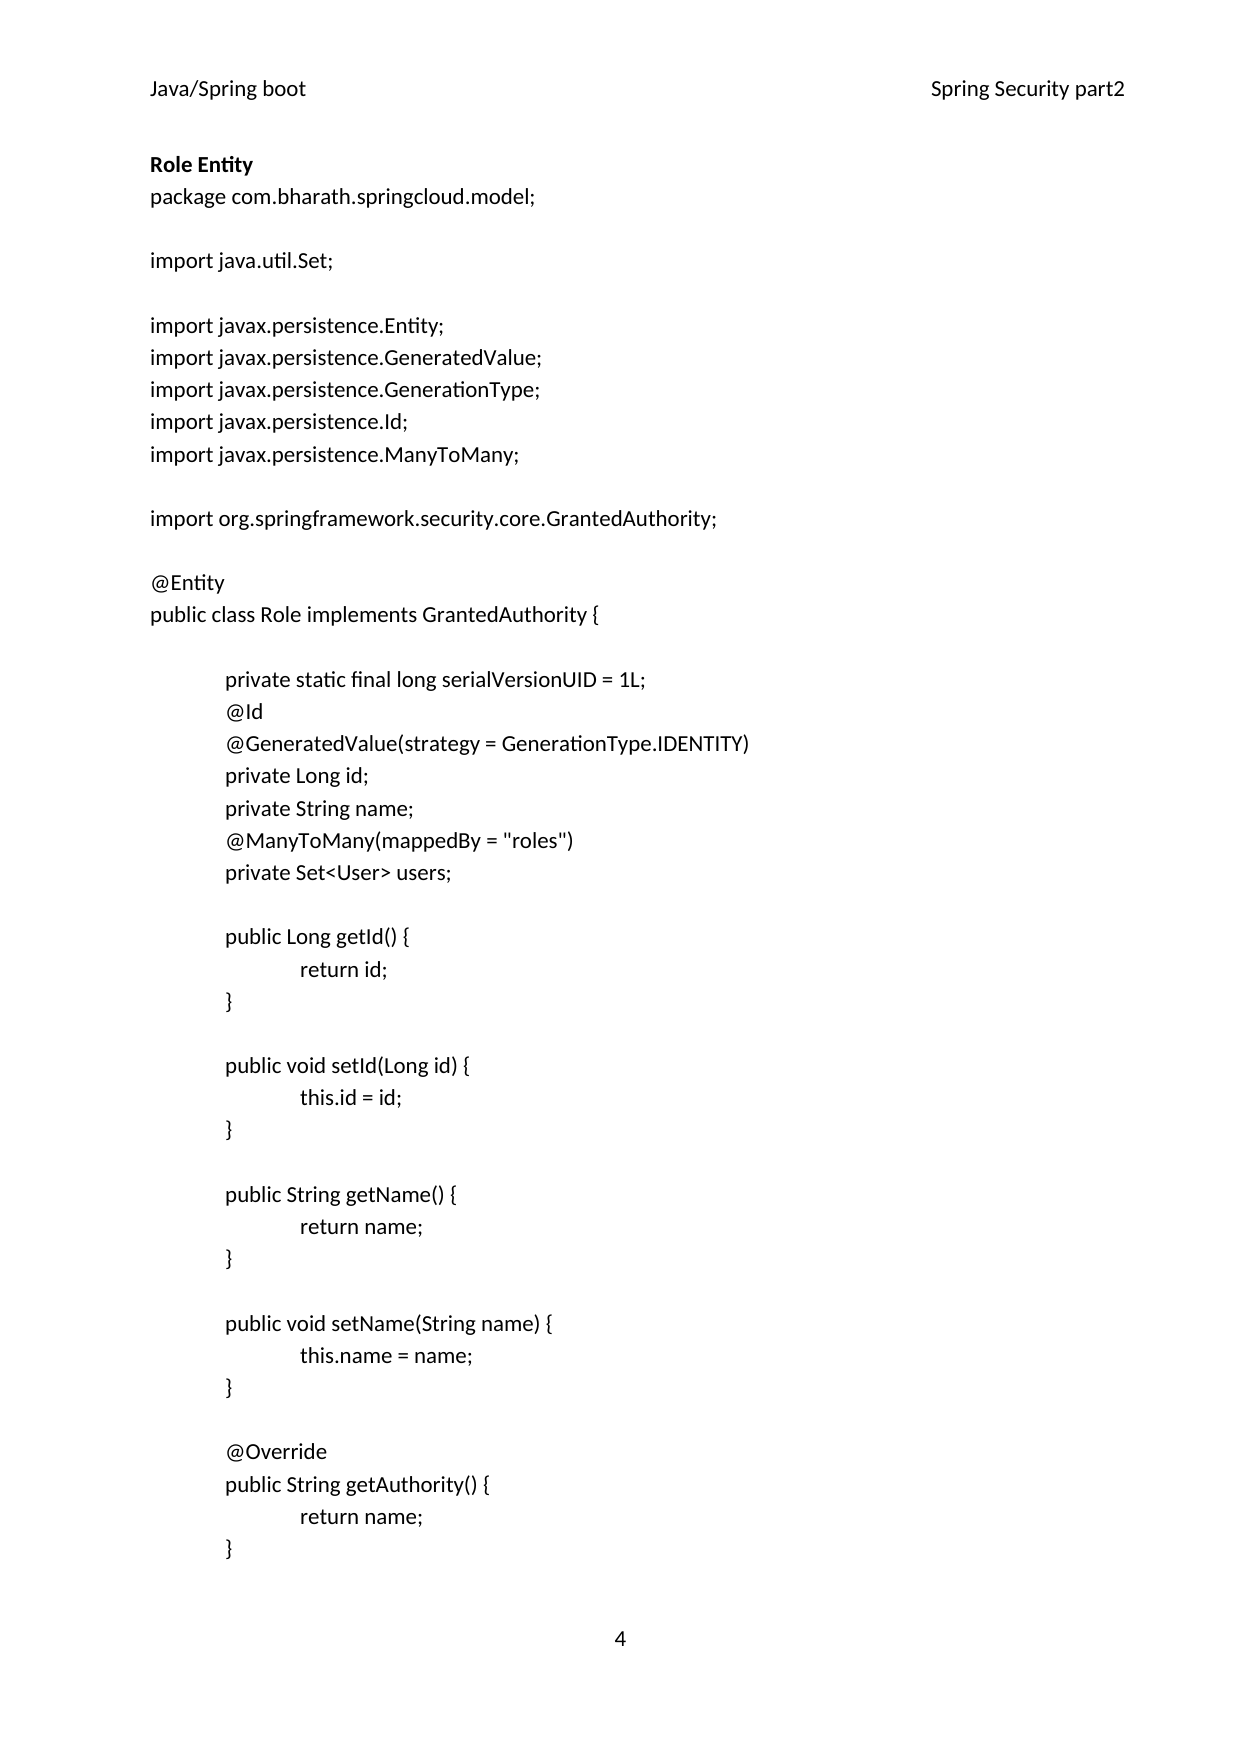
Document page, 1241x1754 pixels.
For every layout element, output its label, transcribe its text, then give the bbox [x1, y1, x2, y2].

text private static final long serialVersionUID = 1L; [150, 665, 1090, 693]
text } [150, 1116, 1090, 1144]
text import javax.persistence.Entity; [150, 311, 1090, 339]
text public Long getId() { [150, 922, 1090, 951]
text @ManyToMany(mappedBy = "roles") [150, 826, 1090, 854]
text return id; [150, 955, 1090, 983]
text Role Entity [150, 150, 1090, 178]
text @GeneratedValue(strategy = GenerationType.IDENTITY) [150, 729, 1090, 757]
text import javax.persistence.ManyToMany; [150, 440, 1090, 468]
text import javax.persistence.GenerationType; [150, 375, 1090, 403]
text private Long id; [150, 762, 1090, 789]
text public class Role implements GrantedAuthority { [150, 601, 1090, 629]
text public void setName(String name) { [150, 1309, 1090, 1337]
text import java.util.Set; [150, 247, 1090, 274]
text public String getName() { [150, 1180, 1090, 1208]
text package com.bharath.springcloud.model; [150, 182, 1090, 210]
text } [150, 1373, 1090, 1401]
text import javax.persistence.GeneratedValue; [150, 343, 1090, 371]
text this.name = name; [150, 1341, 1090, 1369]
text } [150, 987, 1090, 1015]
text @Override [150, 1437, 1090, 1466]
text this.id = id; [150, 1083, 1090, 1111]
text } [150, 1244, 1090, 1272]
text import javax.persistence.Id; [150, 407, 1090, 436]
text public String getAuthority() { [150, 1470, 1090, 1498]
text private Set<User> users; [150, 858, 1090, 886]
text return name; [150, 1502, 1090, 1530]
text @Entity [150, 568, 1090, 596]
text private String name; [150, 794, 1090, 822]
text @Id [150, 697, 1090, 725]
text } [150, 1534, 1090, 1562]
text public void setId(Long id) { [150, 1051, 1090, 1079]
text return name; [150, 1212, 1090, 1240]
text import org.springframework.security.core.GrantedAuthority; [150, 504, 1090, 532]
